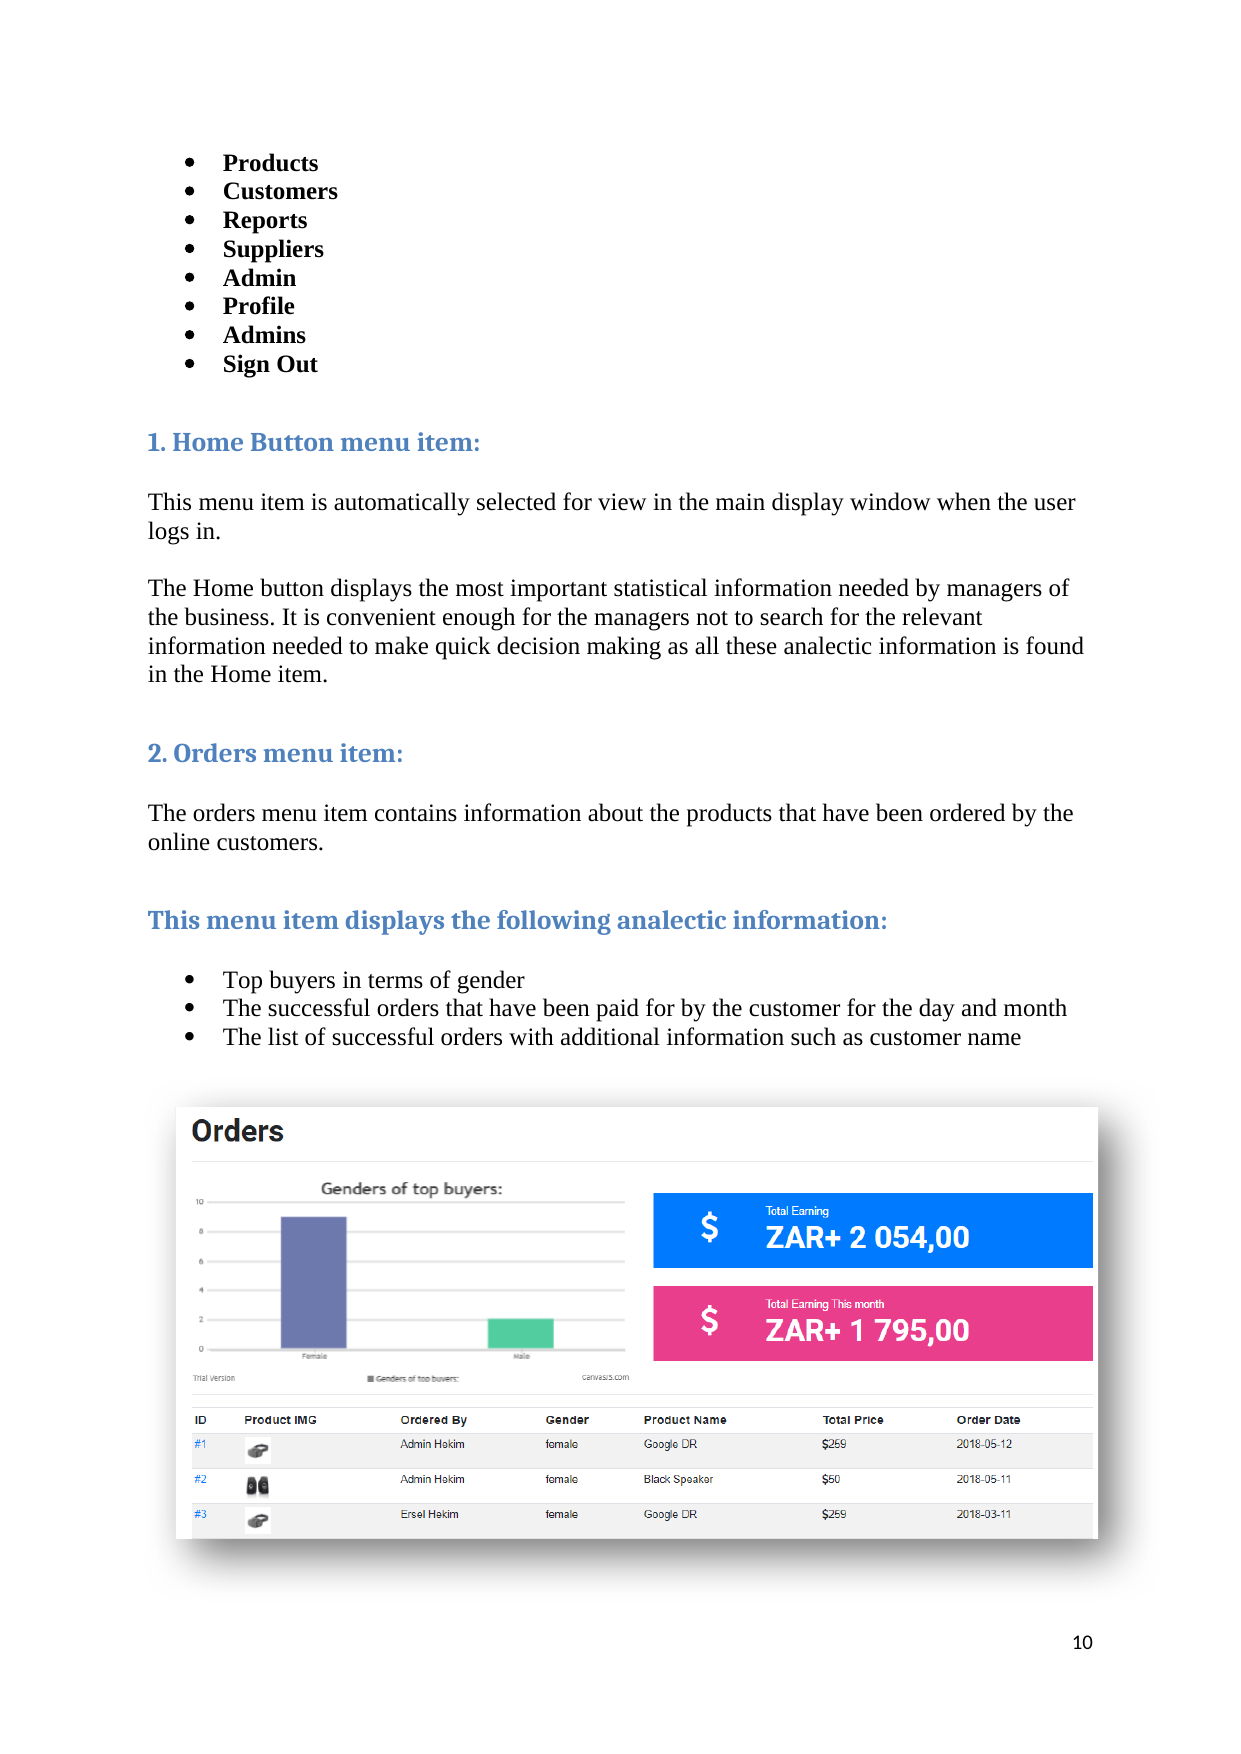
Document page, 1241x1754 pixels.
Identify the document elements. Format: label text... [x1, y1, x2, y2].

list The list of successful orders with additional information such as customer name [185, 1022, 1093, 1051]
list Admins [185, 320, 1093, 349]
text The orders menu item contains information about the products that have been ordered by the online customers. [148, 798, 1093, 855]
subtitle 2. Orders menu item: [148, 738, 1093, 769]
subtitle This menu item displays the following analectic information: [148, 905, 1093, 936]
text This menu item is automatically selected for view in the main display window when the user logs in. [148, 487, 1093, 544]
list Sign Out [185, 349, 1093, 378]
list Profile [185, 291, 1093, 320]
list Products [185, 148, 1093, 176]
list Reports [185, 205, 1093, 234]
list The successful orders that have been paid for by the customer for the day and month [185, 993, 1093, 1022]
text The Home button displays the most important statistical information needed by managers of the business. It is convenient enough for the managers not to search for the relevant information needed to make quick decision making as all these analectic information is found in the Home item. [148, 573, 1093, 688]
list Admin [185, 263, 1093, 291]
list Suppliers [185, 234, 1093, 263]
picture [175, 1107, 1099, 1539]
list Customers [185, 176, 1093, 205]
subtitle 1. Home Button menu item: [148, 427, 1093, 458]
list Top buyers in terms of gender [185, 965, 1093, 993]
